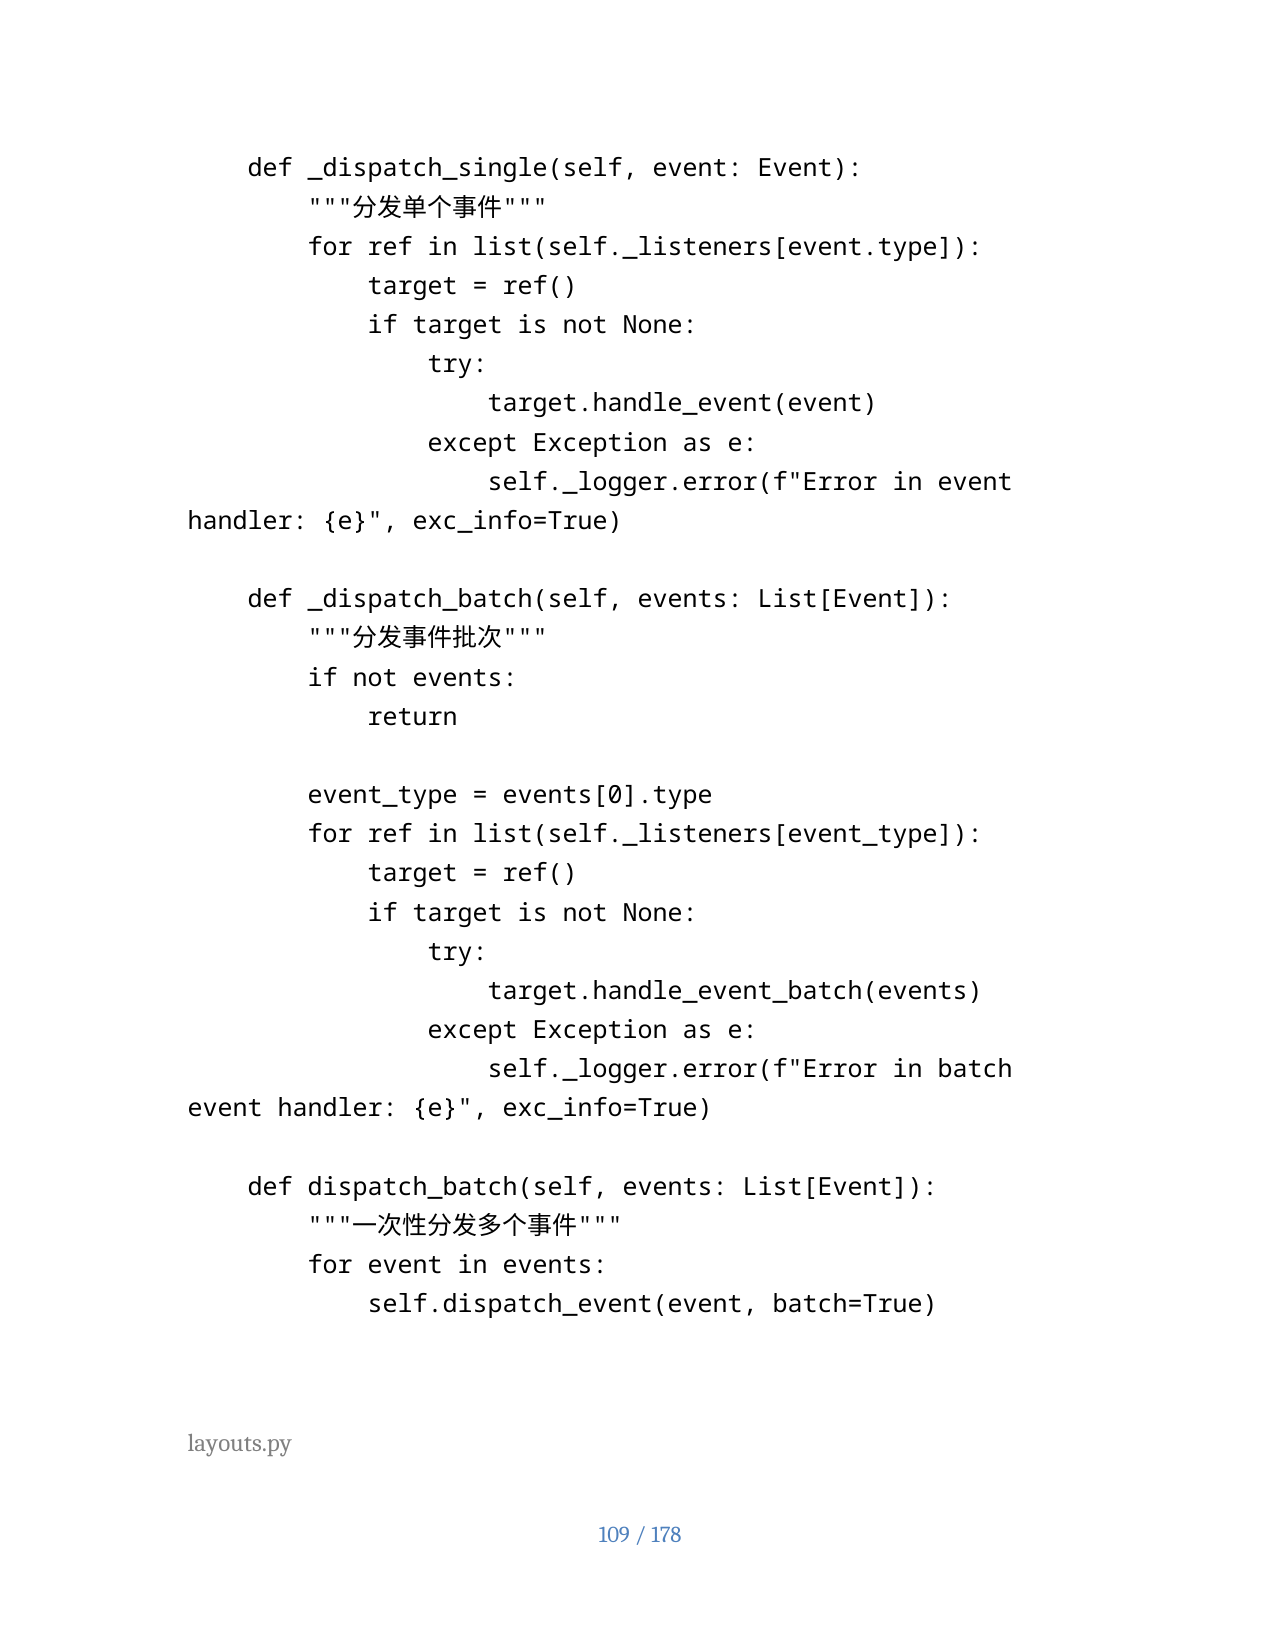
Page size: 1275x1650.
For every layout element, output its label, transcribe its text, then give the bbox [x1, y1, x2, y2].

text layouts.py [187, 1429, 1087, 1457]
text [187, 150, 1087, 1350]
